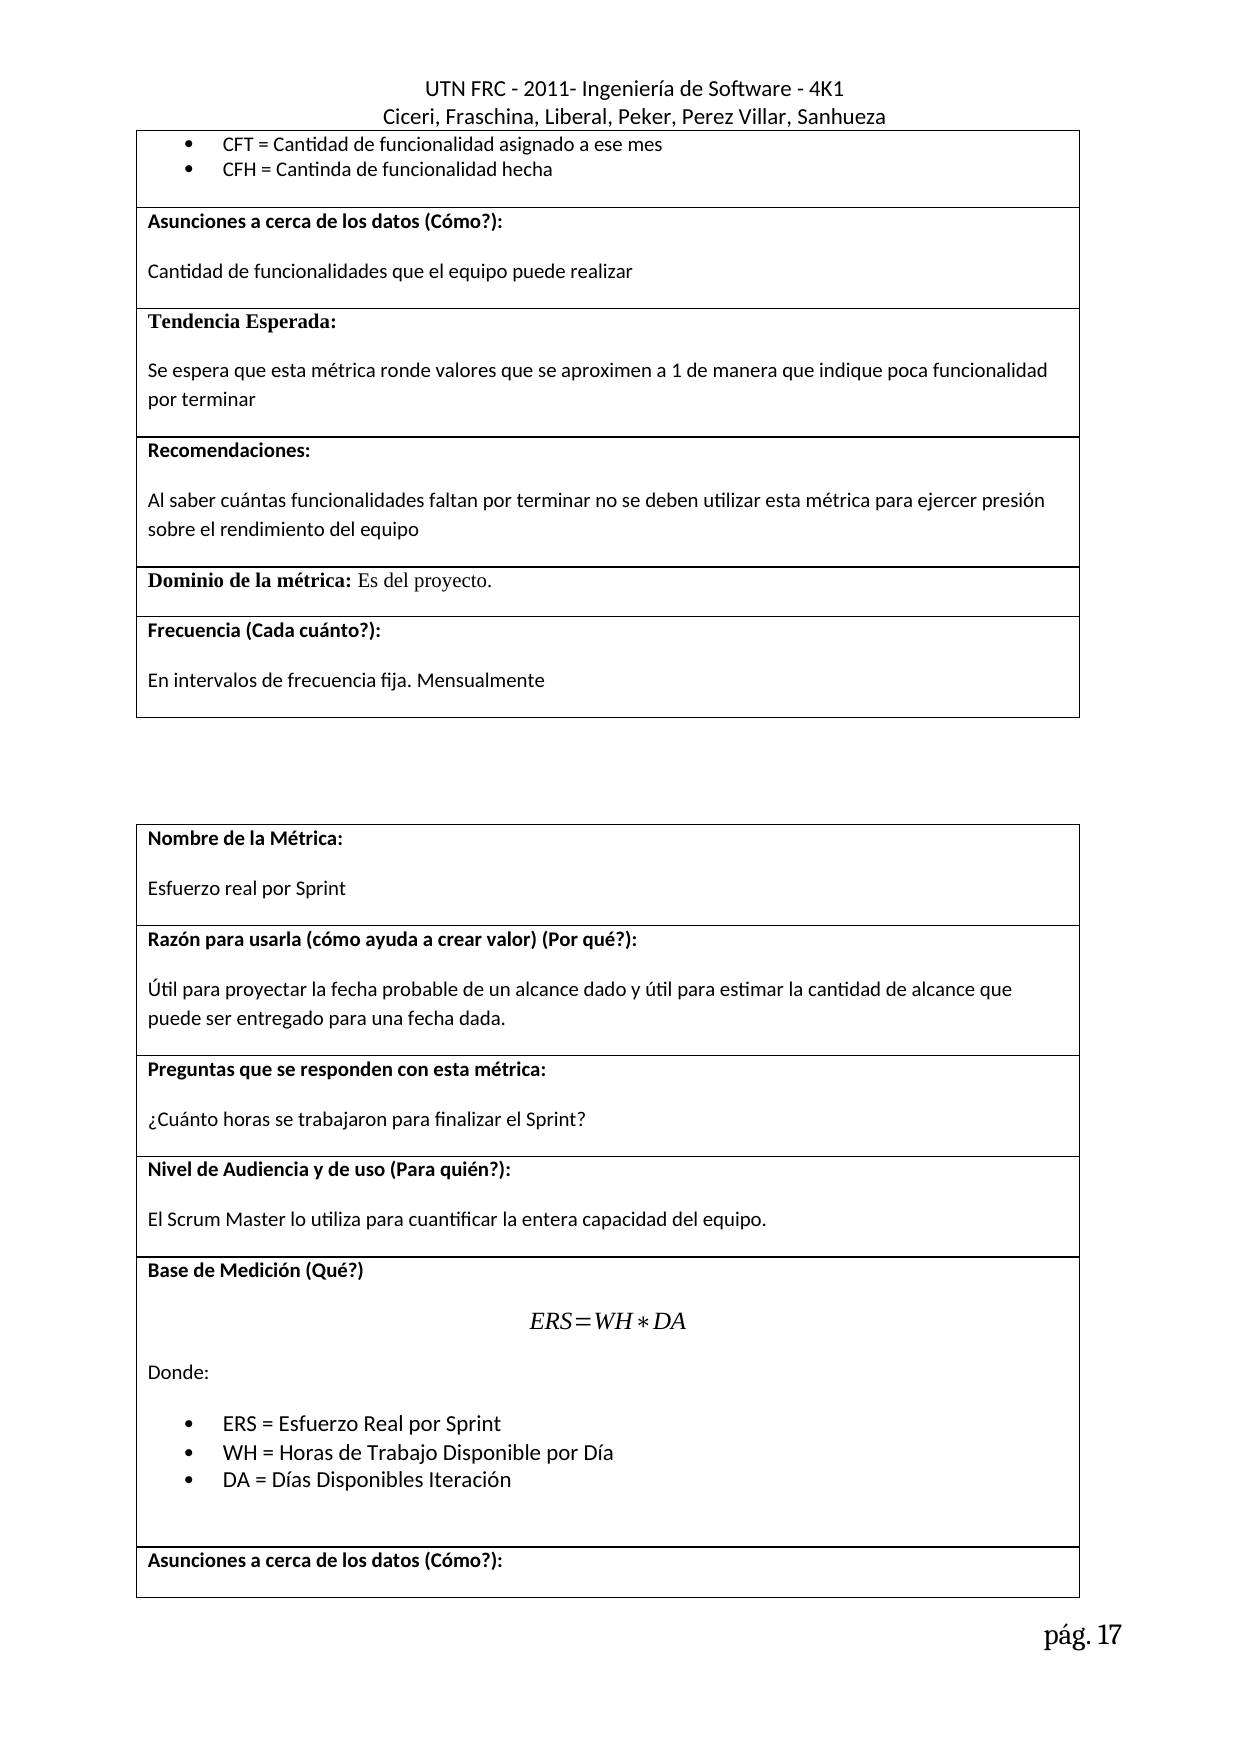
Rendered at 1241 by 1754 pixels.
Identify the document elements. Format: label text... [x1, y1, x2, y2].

table_cell Recomendaciones: Al saber cuántas funcionalidades faltan por terminar no se deben utilizar esta métrica para ejercer presión sobre el rendimiento del equipo [137, 438, 1079, 566]
table_cell Tendencia Esperada: Se espera que esta métrica ronde valores que se aproximen a 1 de manera que indique poca funcionalidad por terminar [137, 309, 1079, 436]
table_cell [137, 131, 1079, 207]
table_cell Nivel de Audiencia y de uso (Para quién?): El Scrum Master lo utiliza para cuantificar la entera capacidad del equipo. [137, 1157, 1079, 1256]
table_cell Base de Medición (Qué?) Donde: ERS = Esfuerzo Real por Sprint WH = Horas de Trabajo Disponible por Día DA = Días Disponibles Iteración [137, 1258, 1079, 1546]
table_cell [137, 1548, 1079, 1597]
table_cell Preguntas que se responden con esta métrica: ¿Cuánto horas se trabajaron para finalizar el Sprint? [137, 1056, 1079, 1156]
table_cell Asunciones a cerca de los datos (Cómo?): Cantidad de funcionalidades que el equipo puede realizar [137, 208, 1079, 308]
table_cell Razón para usarla (cómo ayuda a crear valor) (Por qué?): Útil para proyectar la fecha probable de un alcance dado y útil para estimar la cantidad de alcance que puede ser entregado para una fecha dada. [137, 926, 1079, 1055]
table_cell Frecuencia (Cada cuánto?): En intervalos de frecuencia fija. Mensualmente [137, 617, 1079, 717]
table_header Nombre de la Métrica: Esfuerzo real por Sprint [137, 825, 1079, 925]
table_cell Dominio de la métrica: Es del proyecto. [137, 568, 1079, 616]
